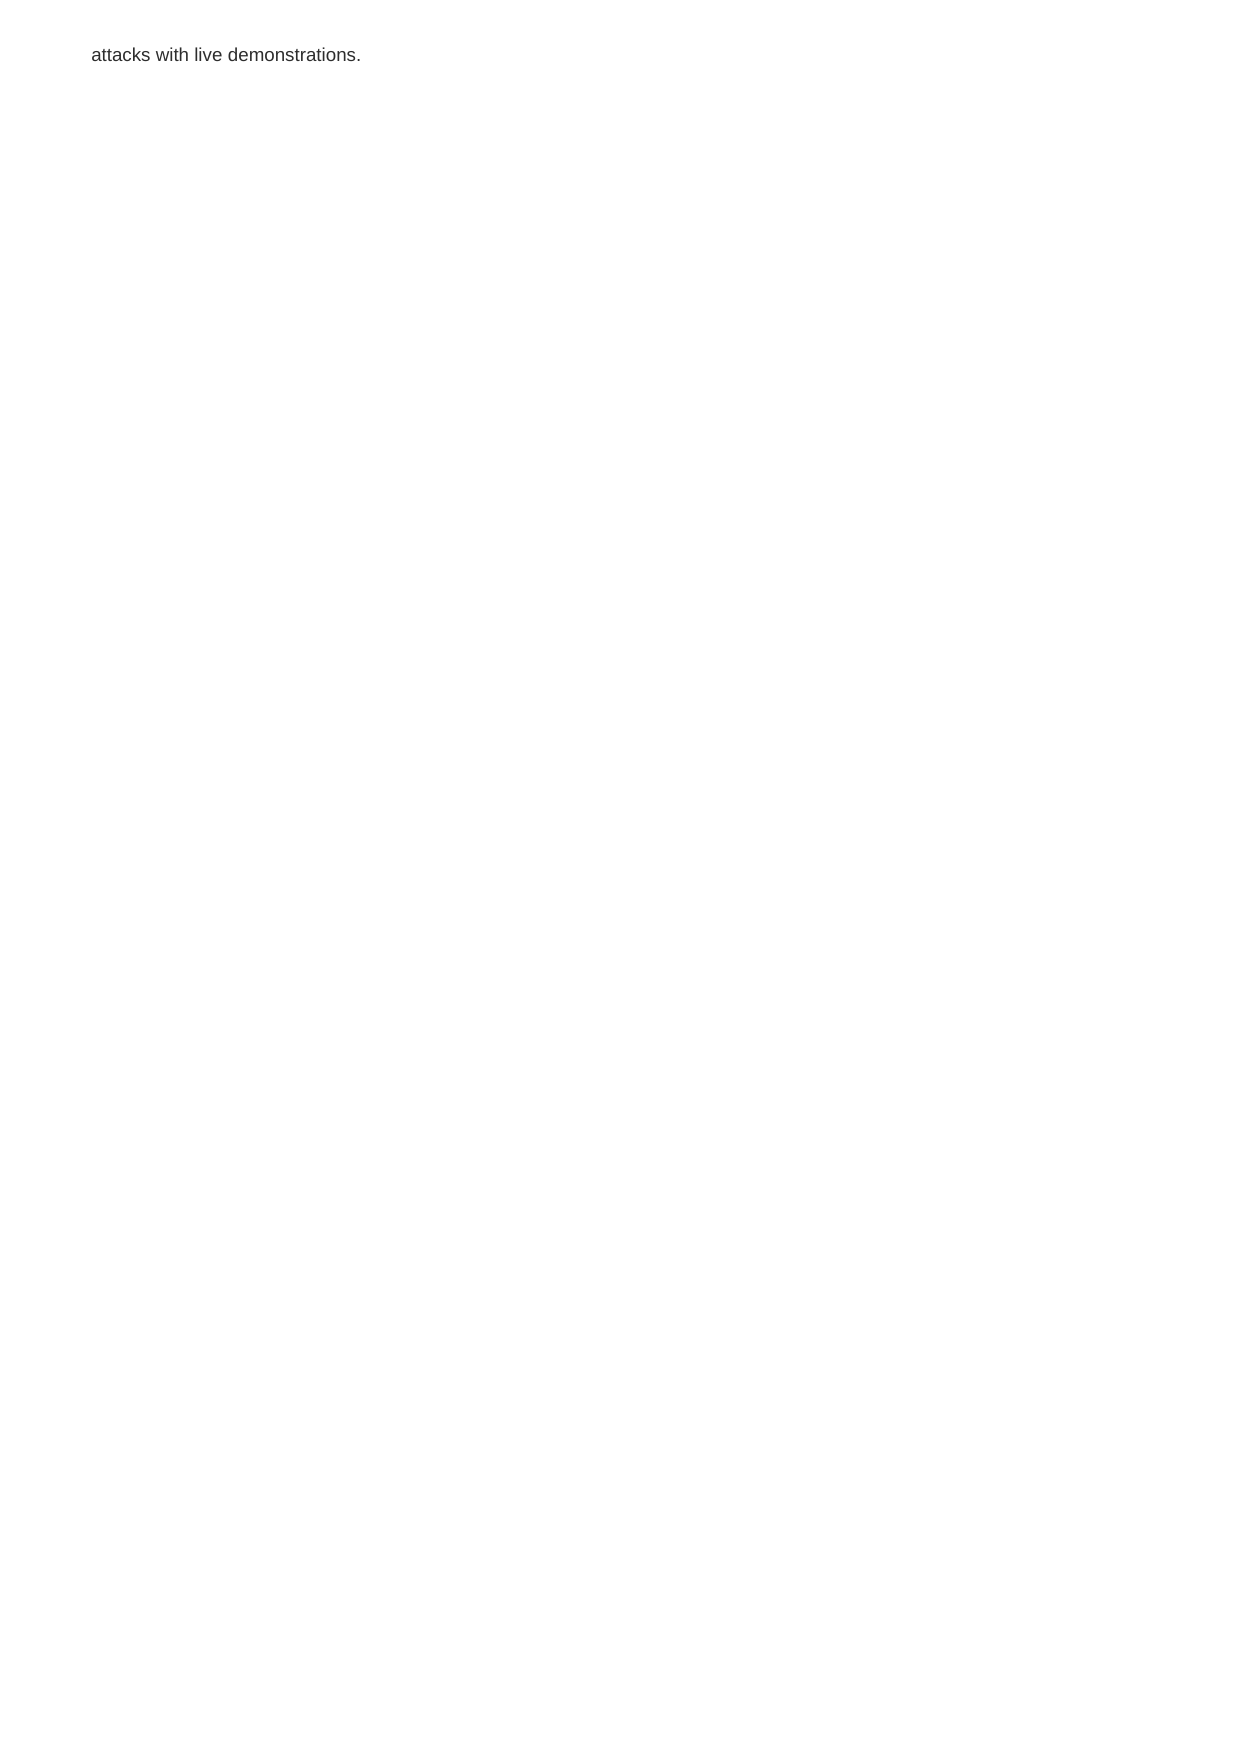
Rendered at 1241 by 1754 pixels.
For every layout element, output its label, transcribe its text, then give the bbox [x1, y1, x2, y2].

list Educated people about the dangers of phishing attacks with live demonstrations. [71, 44, 548, 65]
